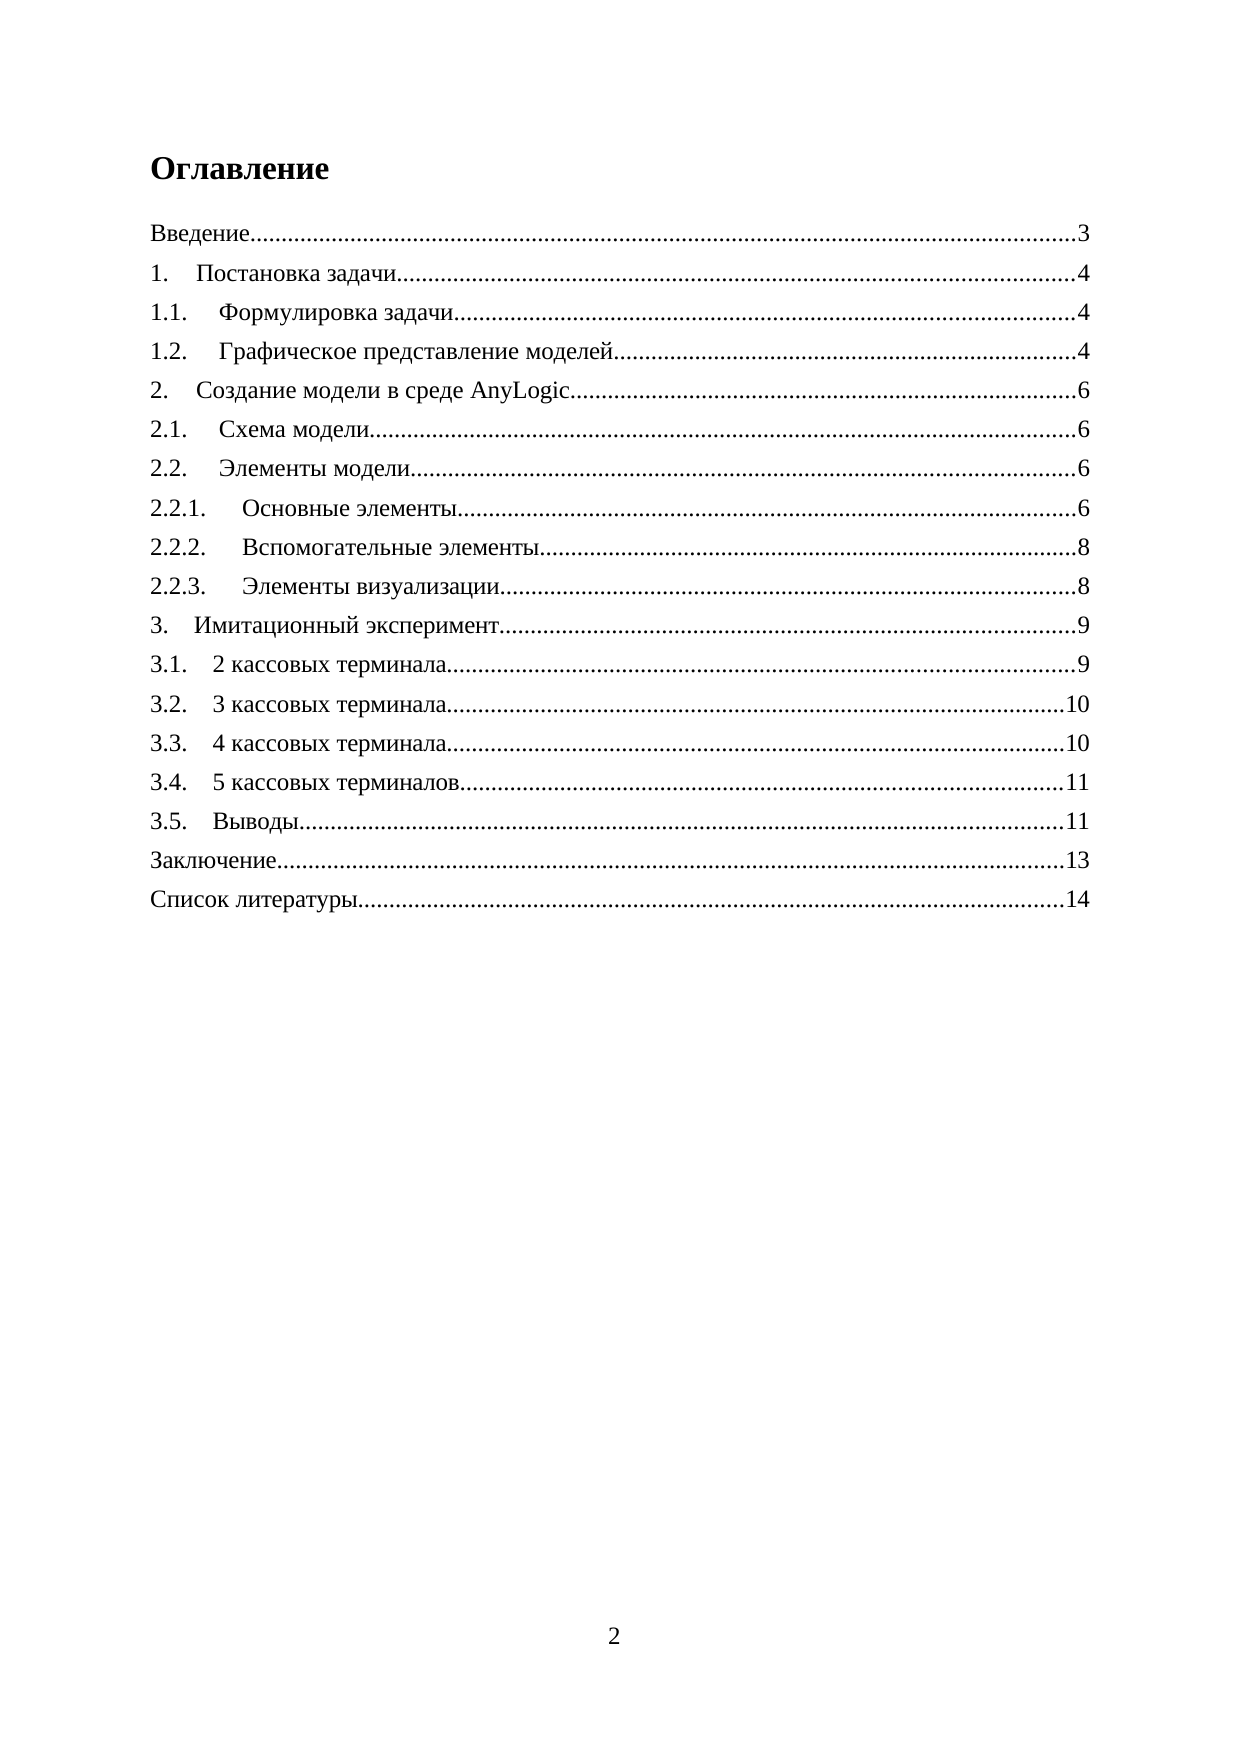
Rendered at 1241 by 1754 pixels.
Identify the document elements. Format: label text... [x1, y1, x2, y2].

text Оглавление [150, 148, 1121, 187]
